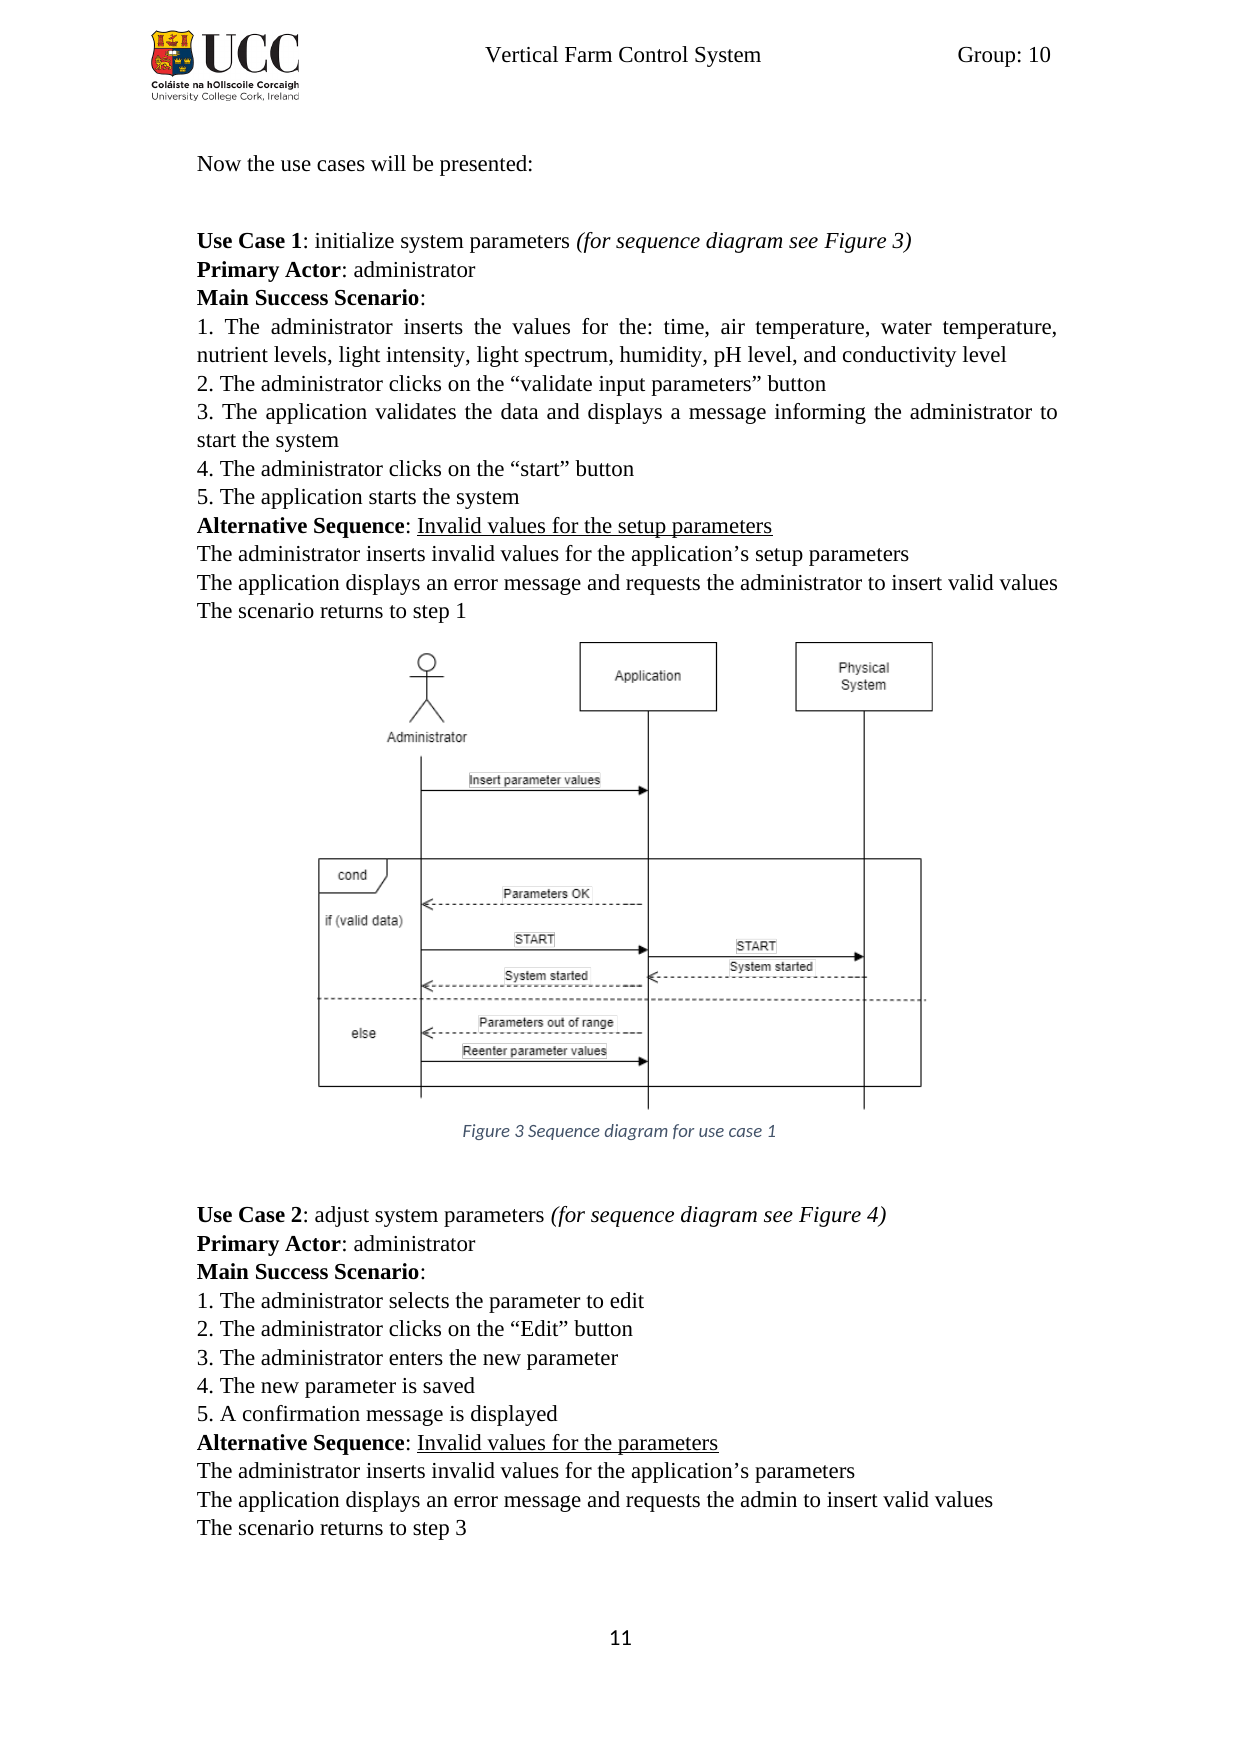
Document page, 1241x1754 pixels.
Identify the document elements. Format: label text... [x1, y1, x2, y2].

text Now the use cases will be presented: [197, 150, 1059, 176]
text 2. The administrator clicks on the “Edit” button [197, 1315, 1059, 1341]
text Alternative Sequence: Invalid values for the setup parameters [197, 512, 1059, 538]
text Alternative Sequence: Invalid values for the parameters [197, 1429, 1059, 1455]
text 5. A confirmation message is displayed [197, 1400, 1059, 1427]
text The scenario returns to step 1 [197, 597, 1059, 623]
text 1. The administrator inserts the values for the: time, air temperature, water temperature, nutrient levels, light intensity, light spectrum, humidity, pH level, and conductivity level [197, 313, 1059, 368]
text 3. The administrator enters the new parameter [197, 1343, 1059, 1370]
picture [307, 642, 933, 1111]
text 1. The administrator selects the parameter to edit [197, 1287, 1059, 1313]
text The application displays an error message and requests the administrator to insert valid values [197, 569, 1059, 595]
text 2. The administrator clicks on the “validate input parameters” button [197, 370, 1059, 396]
text The application displays an error message and requests the admin to insert valid values [197, 1486, 1059, 1512]
text Use Case 2: adjust system parameters (for sequence diagram see Figure 4) [197, 1201, 1059, 1228]
text 4. The administrator clicks on the “start” button [197, 455, 1059, 481]
text The administrator inserts invalid values for the application’s setup parameters [197, 540, 1059, 567]
text 4. The new parameter is saved [197, 1372, 1059, 1398]
text The administrator inserts invalid values for the application’s parameters [197, 1457, 1059, 1484]
text 5. The application starts the system [197, 483, 1059, 510]
text Primary Actor: administrator [197, 1230, 1059, 1256]
text Use Case 1: initialize system parameters (for sequence diagram see Figure 3) [197, 227, 1059, 254]
text Primary Actor: administrator [197, 256, 1059, 282]
text Main Success Scenario: [197, 284, 1059, 311]
picture [151, 30, 299, 101]
text 3. The application validates the data and displays a message informing the administrator to start the system [197, 398, 1059, 453]
text The scenario returns to step 3 [197, 1514, 1059, 1541]
text Main Success Scenario: [197, 1258, 1059, 1284]
